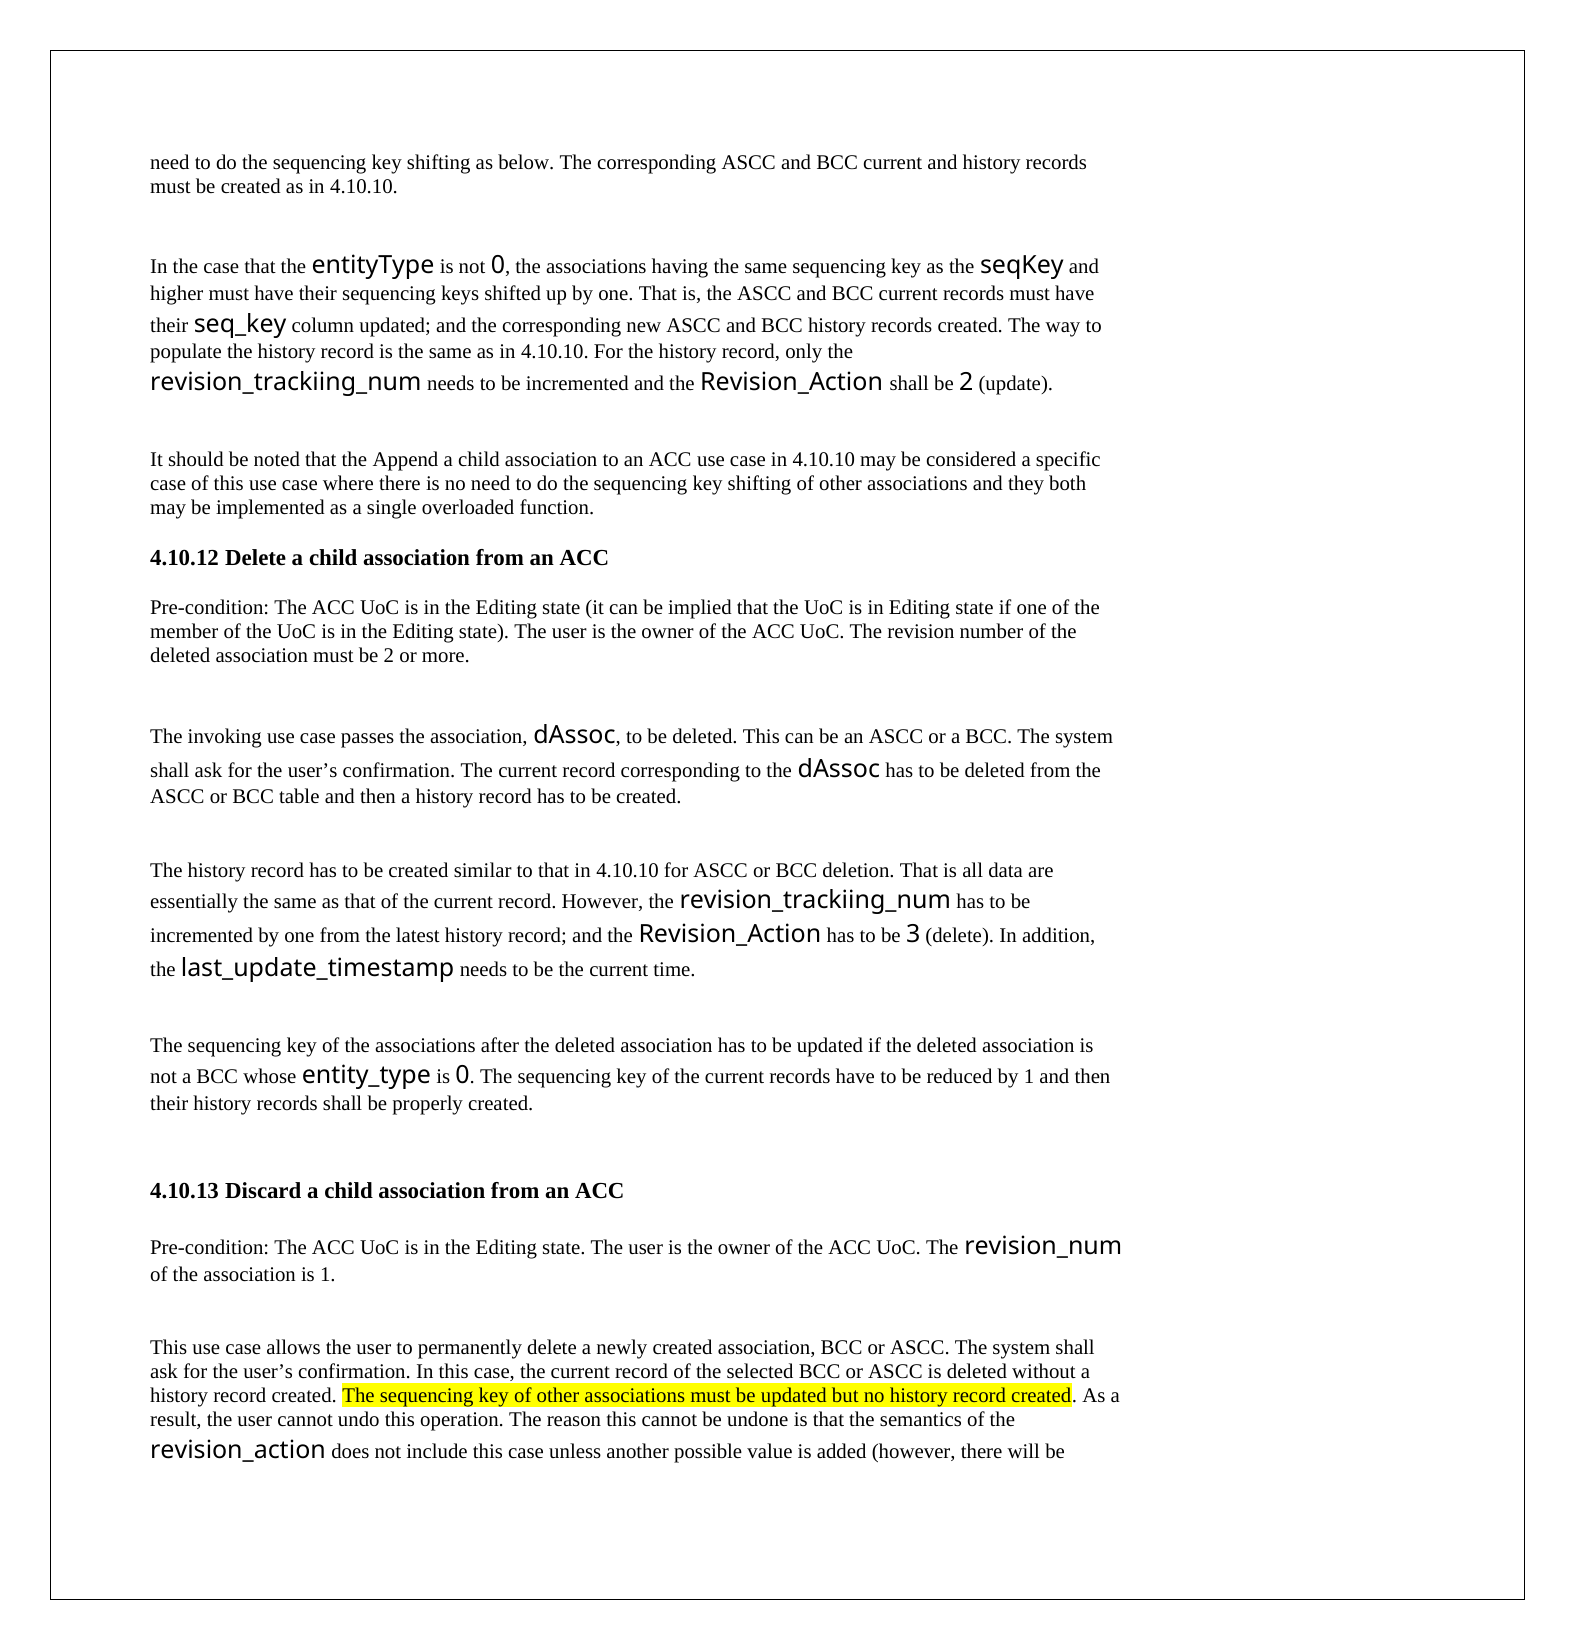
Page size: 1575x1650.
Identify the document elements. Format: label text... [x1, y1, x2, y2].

text Pre-condition: The ACC UoC is in the Editing state (it can be implied that the UoC is in Editing state if one of the member of the UoC is in the Editing state). The user is the owner of the ACC UoC. The revision number of the deleted association must be 2 or more. [150, 595, 1125, 667]
text The invoking use case passes the association, dAssoc, to be deleted. This can be an ASCC or a BCC. The system shall ask for the user’s confirmation. The current record corresponding to the dAssoc has to be deleted from the ASCC or BCC table and then a history record has to be created. [150, 716, 1125, 808]
subtitle Delete a child association from an ACC [150, 544, 1125, 570]
text The history record has to be created similar to that in 4.10.10 for ASCC or BCC deletion. That is all data are essentially the same as that of the current record. However, the revision_trackiing_num has to be incremented by one from the latest history record; and the Revision_Action has to be 3 (delete). In addition, the last_update_timestamp needs to be the current time. [150, 858, 1125, 984]
text In the case that the entityType is not 0, the associations having the same sequencing key as the seqKey and higher must have their sequencing keys shifted up by one. That is, the ASCC and BCC current records must have their seq_key column updated; and the corresponding new ASCC and BCC history records created. The way to populate the history record is the same as in 4.10.10. For the history record, only the revision_trackiing_num needs to be incremented and the Revision_Action shall be 2 (update). [150, 247, 1125, 397]
text The sequencing key of the associations after the deleted association has to be updated if the deleted association is not a BCC whose entity_type is 0. The sequencing key of the current records have to be reduced by 1 and then their history records shall be properly created. [150, 1033, 1125, 1115]
text It should be noted that the Append a child association to an ACC use case in 4.10.10 may be considered a specific case of this use case where there is no need to do the sequencing key shifting of other associations and they both may be implemented as a single overloaded function. [150, 447, 1125, 519]
subtitle Discard a child association from an ACC [150, 1177, 1125, 1203]
text Pre-condition: The ACC UoC is in the Editing state. The user is the owner of the ACC UoC. The revision_num of the association is 1. [150, 1228, 1125, 1286]
